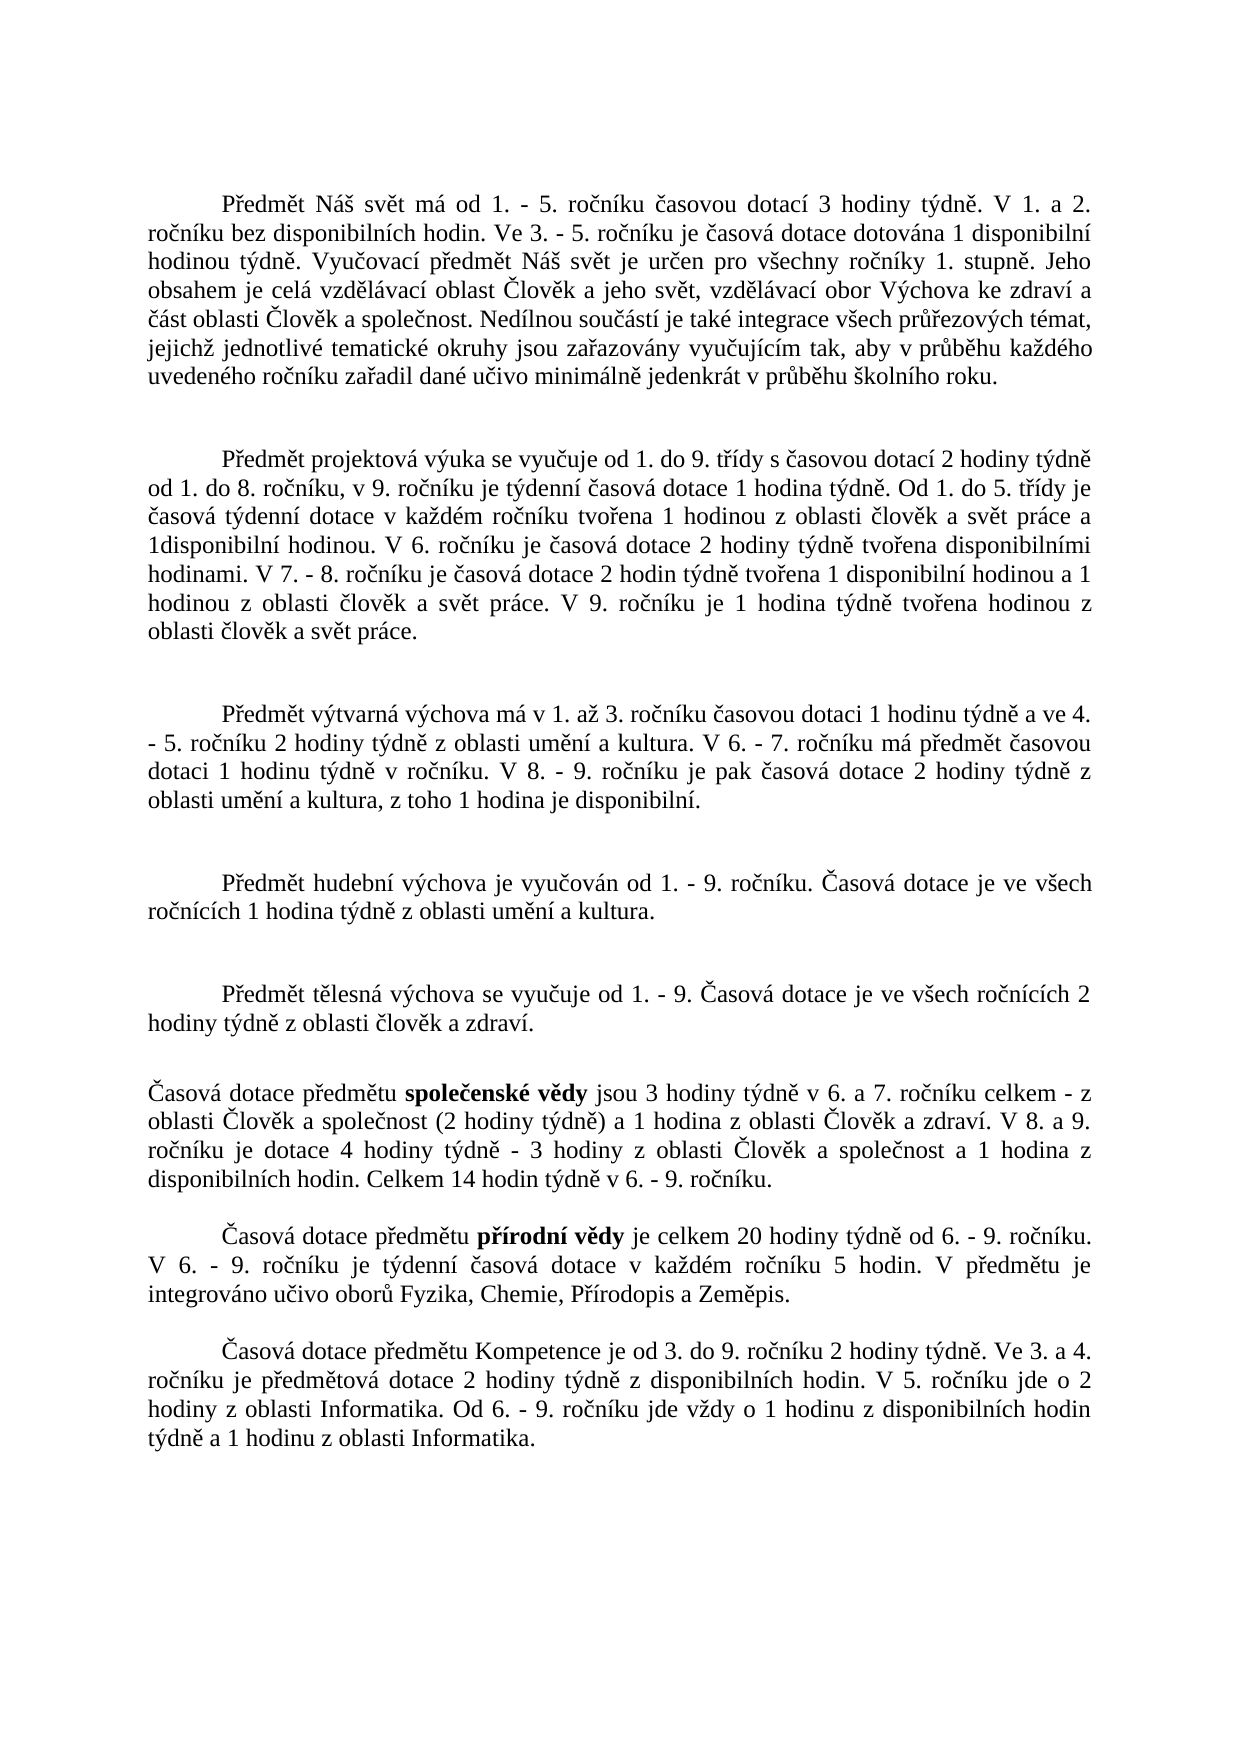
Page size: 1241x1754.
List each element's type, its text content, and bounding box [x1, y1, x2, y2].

text Předmět hudební výchova je vyučován od 1. - 9. ročníku. Časová dotace je ve všech ročnících 1 hodina týdně z oblasti umění a kultura. [148, 868, 1093, 925]
text Časová dotace předmětu přírodní vědy je celkem 20 hodiny týdně od 6. - 9. ročníku. V 6. - 9. ročníku je týdenní časová dotace v každém ročníku 5 hodin. V předmětu je integrováno učivo oborů Fyzika, Chemie, Přírodopis a Zeměpis. [148, 1221, 1093, 1308]
text Předmět tělesná výchova se vyučuje od 1. - 9. Časová dotace je ve všech ročnících 2 hodiny týdně z oblasti člověk a zdraví. [148, 979, 1093, 1036]
text Předmět projektová výuka se vyučuje od 1. do 9. třídy s časovou dotací 2 hodiny týdně od 1. do 8. ročníku, v 9. ročníku je týdenní časová dotace 1 hodina týdně. Od 1. do 5. třídy je časová týdenní dotace v každém ročníku tvořena 1 hodinou z oblasti člověk a svět práce a 1disponibilní hodinou. V 6. ročníku je časová dotace 2 hodiny týdně tvořena disponibilními hodinami. V 7. - 8. ročníku je časová dotace 2 hodin týdně tvořena 1 disponibilní hodinou a 1 hodinou z oblasti člověk a svět práce. V 9. ročníku je 1 hodina týdně tvořena hodinou z oblasti člověk a svět práce. [148, 444, 1093, 645]
text Časová dotace předmětu Kompetence je od 3. do 9. ročníku 2 hodiny týdně. Ve 3. a 4. ročníku je předmětová dotace 2 hodiny týdně z disponibilních hodin. V 5. ročníku jde o 2 hodiny z oblasti Informatika. Od 6. - 9. ročníku jde vždy o 1 hodinu z disponibilních hodin týdně a 1 hodinu z oblasti Informatika. [148, 1336, 1093, 1451]
text Předmět výtvarná výchova má v 1. až 3. ročníku časovou dotaci 1 hodinu týdně a ve 4. - 5. ročníku 2 hodiny týdně z oblasti umění a kultura. V 6. - 7. ročníku má předmět časovou dotaci 1 hodinu týdně v ročníku. V 8. - 9. ročníku je pak časová dotace 2 hodiny týdně z oblasti umění a kultura, z toho 1 hodina je disponibilní. [148, 699, 1093, 814]
text Předmět Náš svět má od 1. - 5. ročníku časovou dotací 3 hodiny týdně. V 1. a 2. ročníku bez disponibilních hodin. Ve 3. - 5. ročníku je časová dotace dotována 1 disponibilní hodinou týdně. Vyučovací předmět Náš svět je určen pro všechny ročníky 1. stupně. Jeho obsahem je celá vzdělávací oblast Člověk a jeho svět, vzdělávací obor Výchova ke zdraví a část oblasti Člověk a společnost. Nedílnou součástí je také integrace všech průřezových témat, jejichž jednotlivé tematické okruhy jsou zařazovány vyučujícím tak, aby v průběhu každého uvedeného ročníku zařadil dané učivo minimálně jedenkrát v průběhu školního roku. [148, 189, 1093, 390]
text Časová dotace předmětu společenské vědy jsou 3 hodiny týdně v 6. a 7. ročníku celkem - z oblasti Člověk a společnost (2 hodiny týdně) a 1 hodina z oblasti Člověk a zdraví. V 8. a 9. ročníku je dotace 4 hodiny týdně - 3 hodiny z oblasti Člověk a společnost a 1 hodina z disponibilních hodin. Celkem 14 hodin týdně v 6. - 9. ročníku. [148, 1078, 1093, 1193]
